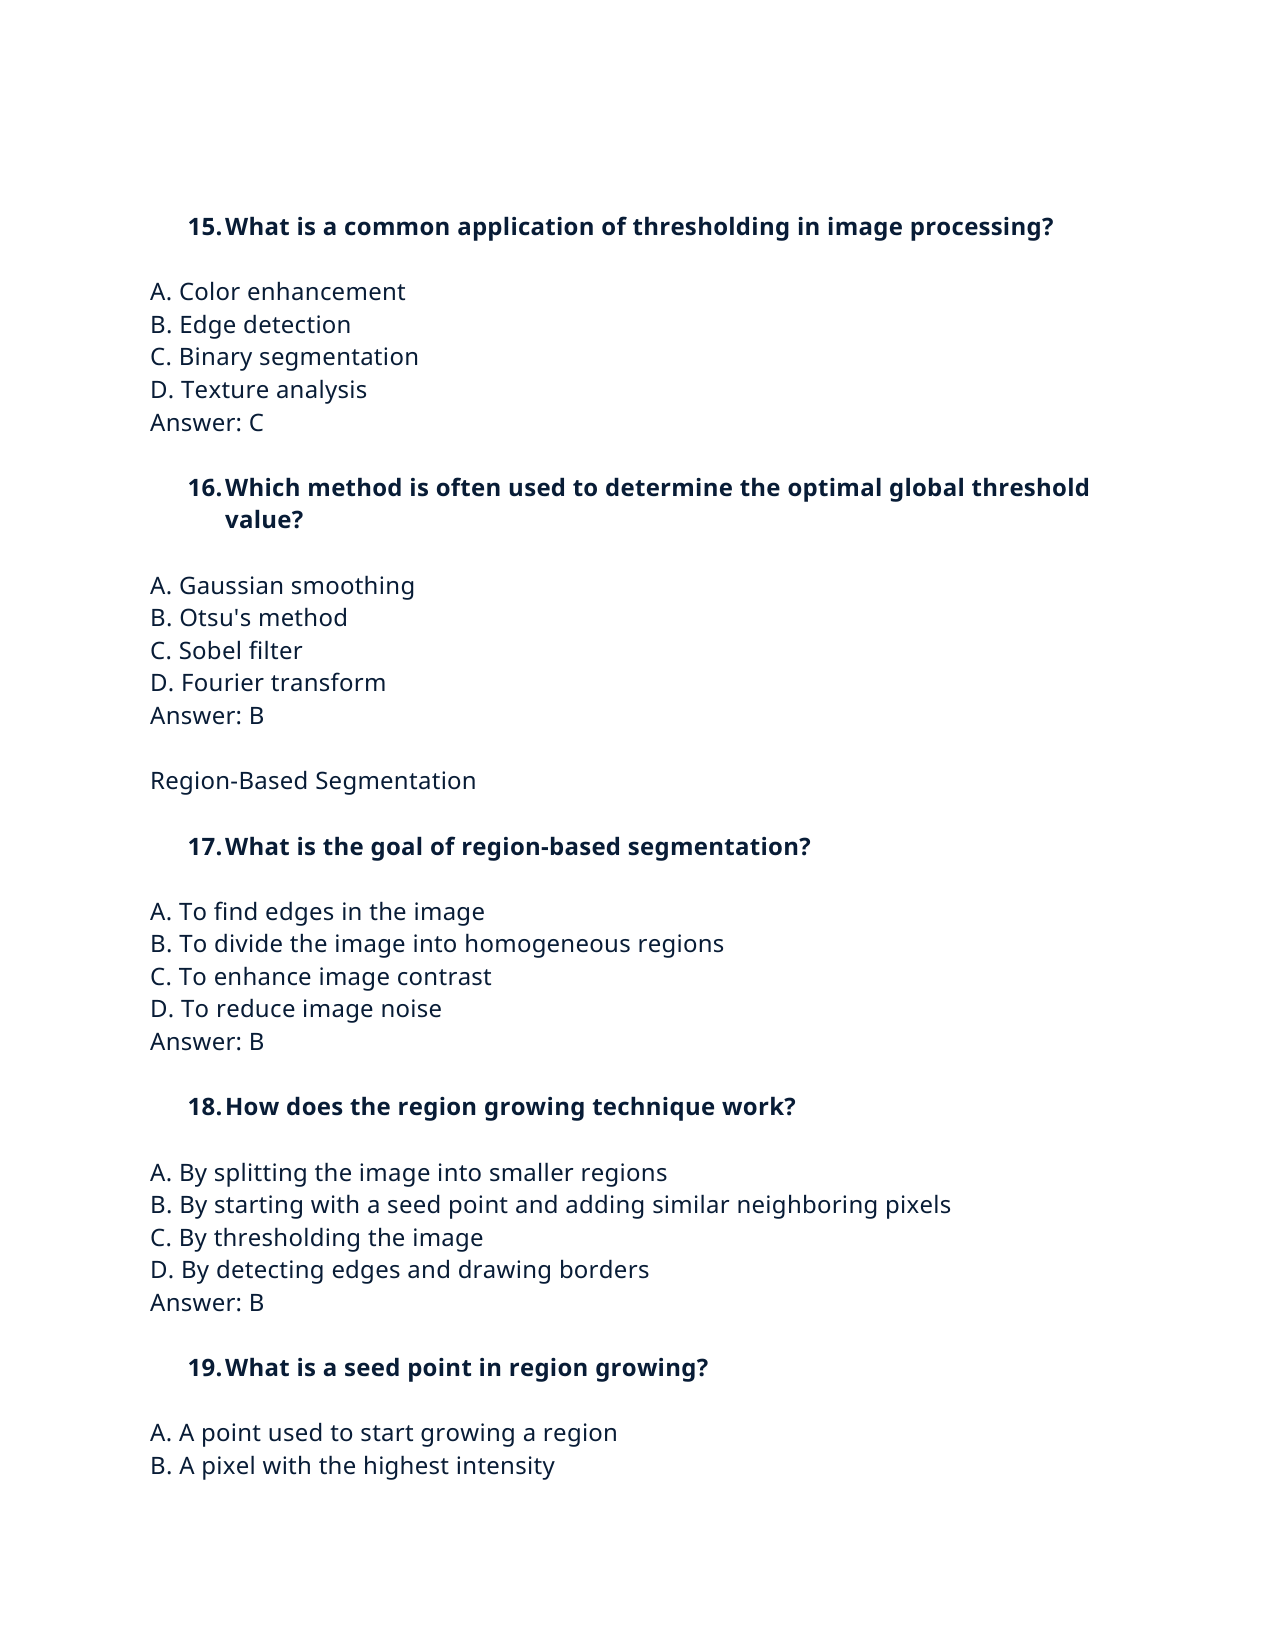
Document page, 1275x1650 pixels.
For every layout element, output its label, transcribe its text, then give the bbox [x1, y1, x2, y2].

text C. Sobel filter [150, 634, 1125, 666]
text B. A pixel with the highest intensity [150, 1449, 1125, 1481]
list What is a seed point in region growing? [187, 1351, 1125, 1383]
text Answer: B [150, 1025, 1125, 1057]
text Answer: B [150, 1286, 1125, 1318]
text C. By thresholding the image [150, 1221, 1125, 1253]
list How does the region growing technique work? [187, 1090, 1125, 1123]
text D. To reduce image noise [150, 992, 1125, 1025]
text D. By detecting edges and drawing borders [150, 1253, 1125, 1286]
list What is the goal of region-based segmentation? [187, 829, 1125, 862]
text A. Color enhancement [150, 275, 1125, 308]
text C. To enhance image contrast [150, 960, 1125, 992]
text A. Gaussian smoothing [150, 568, 1125, 601]
text B. Otsu's method [150, 601, 1125, 634]
text B. By starting with a seed point and adding similar neighboring pixels [150, 1188, 1125, 1221]
text Region-Based Segmentation [150, 764, 1125, 797]
text C. Binary segmentation [150, 340, 1125, 373]
list What is a common application of thresholding in image processing? [187, 210, 1125, 242]
text B. To divide the image into homogeneous regions [150, 927, 1125, 960]
text D. Texture analysis [150, 373, 1125, 405]
text Answer: C [150, 405, 1125, 438]
text Answer: B [150, 699, 1125, 731]
text A. A point used to start growing a region [150, 1416, 1125, 1449]
text B. Edge detection [150, 308, 1125, 340]
text A. By splitting the image into smaller regions [150, 1155, 1125, 1188]
text D. Fourier transform [150, 666, 1125, 699]
text A. To find edges in the image [150, 894, 1125, 927]
list Which method is often used to determine the optimal global threshold value? [187, 471, 1125, 536]
